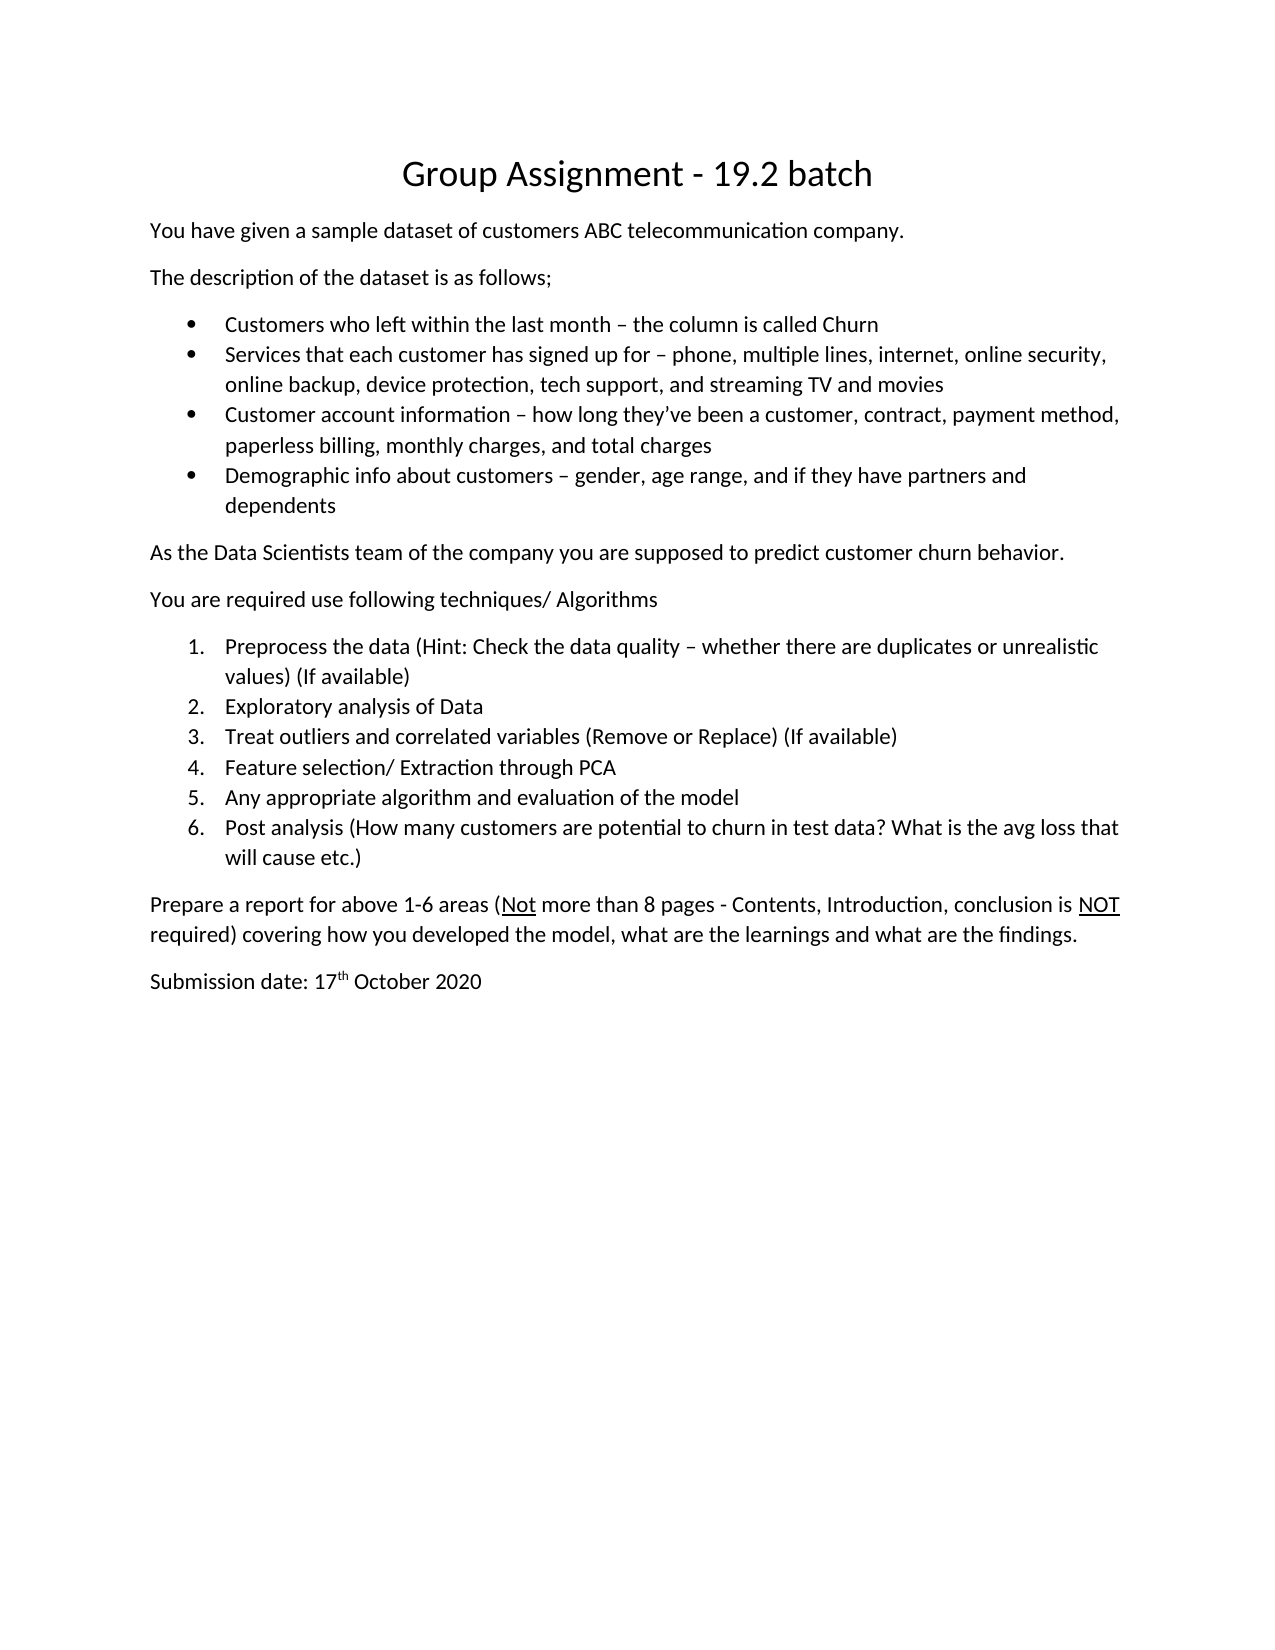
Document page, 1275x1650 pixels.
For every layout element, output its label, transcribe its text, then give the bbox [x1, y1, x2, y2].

text You are required use following techniques/ Algorithms [150, 585, 1125, 613]
list Exploratory analysis of Data [187, 692, 1125, 720]
text Group Assignment - 19.2 batch [150, 150, 1125, 196]
list Post analysis (How many customers are potential to churn in test data? What is the avg loss that will cause etc.) [187, 813, 1125, 871]
text The description of the dataset is as follows; [150, 263, 1125, 291]
text You have given a sample dataset of customers ABC telecommunication company. [150, 216, 1125, 244]
list Feature selection/ Extraction through PCA [187, 753, 1125, 781]
list Customers who left within the last month – the column is called Churn [187, 310, 1125, 338]
text Prepare a report for above 1-6 areas (Not more than 8 pages - Contents, Introduction, conclusion is NOT required) covering how you developed the model, what are the learnings and what are the findings. [150, 890, 1125, 948]
list Any appropriate algorithm and evaluation of the model [187, 783, 1125, 811]
text Submission date: 17th October 2020 [150, 967, 1125, 995]
list Preprocess the data (Hint: Check the data quality – whether there are duplicates or unrealistic values) (If available) [187, 632, 1125, 690]
list Services that each customer has signed up for – phone, multiple lines, internet, online security, online backup, device protection, tech support, and streaming TV and movies [187, 340, 1125, 398]
list Demographic info about customers – gender, age range, and if they have partners and dependents [187, 461, 1125, 519]
list Customer account information – how long they’ve been a customer, contract, payment method, paperless billing, monthly charges, and total charges [187, 401, 1125, 459]
list Treat outliers and correlated variables (Remove or Replace) (If available) [187, 722, 1125, 750]
text As the Data Scientists team of the company you are supposed to predict customer churn behavior. [150, 538, 1125, 566]
